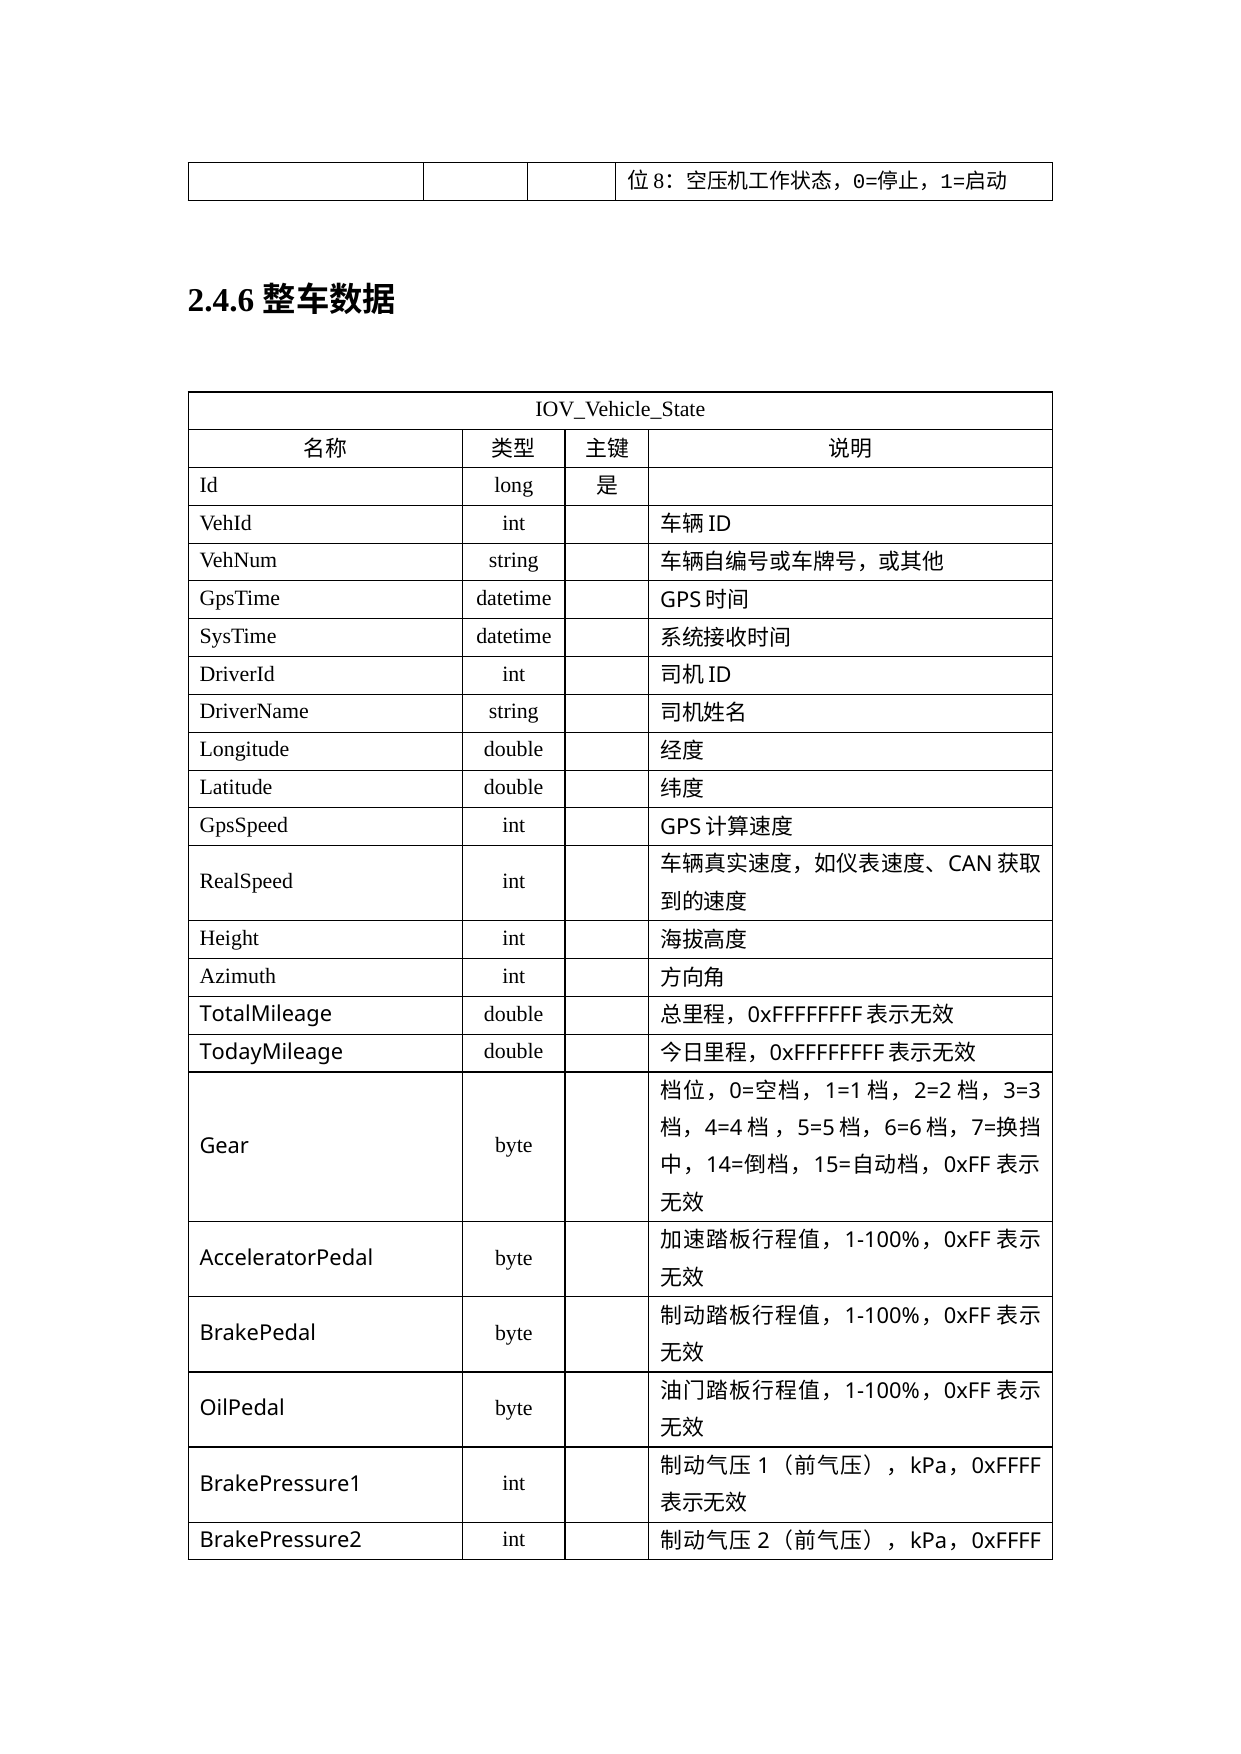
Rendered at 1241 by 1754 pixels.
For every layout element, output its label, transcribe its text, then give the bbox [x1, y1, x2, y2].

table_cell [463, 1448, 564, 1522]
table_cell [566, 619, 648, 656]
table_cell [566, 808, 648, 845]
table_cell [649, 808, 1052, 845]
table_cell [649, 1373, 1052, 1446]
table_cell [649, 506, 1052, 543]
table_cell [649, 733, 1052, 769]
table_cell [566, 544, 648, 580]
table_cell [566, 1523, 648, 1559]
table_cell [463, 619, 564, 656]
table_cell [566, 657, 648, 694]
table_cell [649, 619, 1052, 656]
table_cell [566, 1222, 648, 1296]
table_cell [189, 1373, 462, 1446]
subtitle 2.4.6 整车数据 [187, 264, 1053, 329]
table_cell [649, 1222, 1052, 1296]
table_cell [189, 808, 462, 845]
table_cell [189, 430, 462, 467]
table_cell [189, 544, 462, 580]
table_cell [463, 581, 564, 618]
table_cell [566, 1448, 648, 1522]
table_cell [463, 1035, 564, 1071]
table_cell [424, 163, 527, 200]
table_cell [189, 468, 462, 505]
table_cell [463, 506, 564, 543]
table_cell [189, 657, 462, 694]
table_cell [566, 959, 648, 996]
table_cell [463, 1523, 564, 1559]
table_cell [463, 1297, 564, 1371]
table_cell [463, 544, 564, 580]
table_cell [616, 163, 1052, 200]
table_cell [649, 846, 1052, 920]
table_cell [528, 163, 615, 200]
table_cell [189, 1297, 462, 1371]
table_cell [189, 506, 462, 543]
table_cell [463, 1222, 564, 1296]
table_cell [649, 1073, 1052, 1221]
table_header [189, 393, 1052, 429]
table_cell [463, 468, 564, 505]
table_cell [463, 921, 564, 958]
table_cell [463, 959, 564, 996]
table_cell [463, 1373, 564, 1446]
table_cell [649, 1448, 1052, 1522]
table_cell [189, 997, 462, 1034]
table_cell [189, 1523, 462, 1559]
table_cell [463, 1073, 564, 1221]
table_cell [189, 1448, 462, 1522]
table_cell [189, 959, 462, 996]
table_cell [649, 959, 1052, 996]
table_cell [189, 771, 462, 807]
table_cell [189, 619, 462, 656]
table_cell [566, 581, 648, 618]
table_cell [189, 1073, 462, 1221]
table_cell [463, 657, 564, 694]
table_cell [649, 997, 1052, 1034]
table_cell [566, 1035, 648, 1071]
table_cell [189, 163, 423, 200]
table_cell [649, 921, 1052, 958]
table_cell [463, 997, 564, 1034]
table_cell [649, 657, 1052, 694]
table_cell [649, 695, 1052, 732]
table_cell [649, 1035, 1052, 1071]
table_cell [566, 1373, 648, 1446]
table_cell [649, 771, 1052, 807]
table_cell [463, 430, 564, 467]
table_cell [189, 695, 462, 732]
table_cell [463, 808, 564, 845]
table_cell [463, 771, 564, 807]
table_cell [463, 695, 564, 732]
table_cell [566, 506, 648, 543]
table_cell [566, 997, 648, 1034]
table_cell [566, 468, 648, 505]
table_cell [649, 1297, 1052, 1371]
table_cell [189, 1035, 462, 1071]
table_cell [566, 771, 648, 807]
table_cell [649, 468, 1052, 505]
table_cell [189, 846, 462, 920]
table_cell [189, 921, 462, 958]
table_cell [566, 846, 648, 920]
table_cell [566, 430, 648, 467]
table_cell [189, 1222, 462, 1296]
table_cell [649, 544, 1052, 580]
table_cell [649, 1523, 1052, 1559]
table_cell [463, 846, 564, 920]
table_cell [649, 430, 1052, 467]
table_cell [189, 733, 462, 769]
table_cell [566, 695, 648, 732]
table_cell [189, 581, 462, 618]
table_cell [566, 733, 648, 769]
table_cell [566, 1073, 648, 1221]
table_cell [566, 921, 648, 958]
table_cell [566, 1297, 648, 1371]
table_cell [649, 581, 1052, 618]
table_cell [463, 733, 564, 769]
